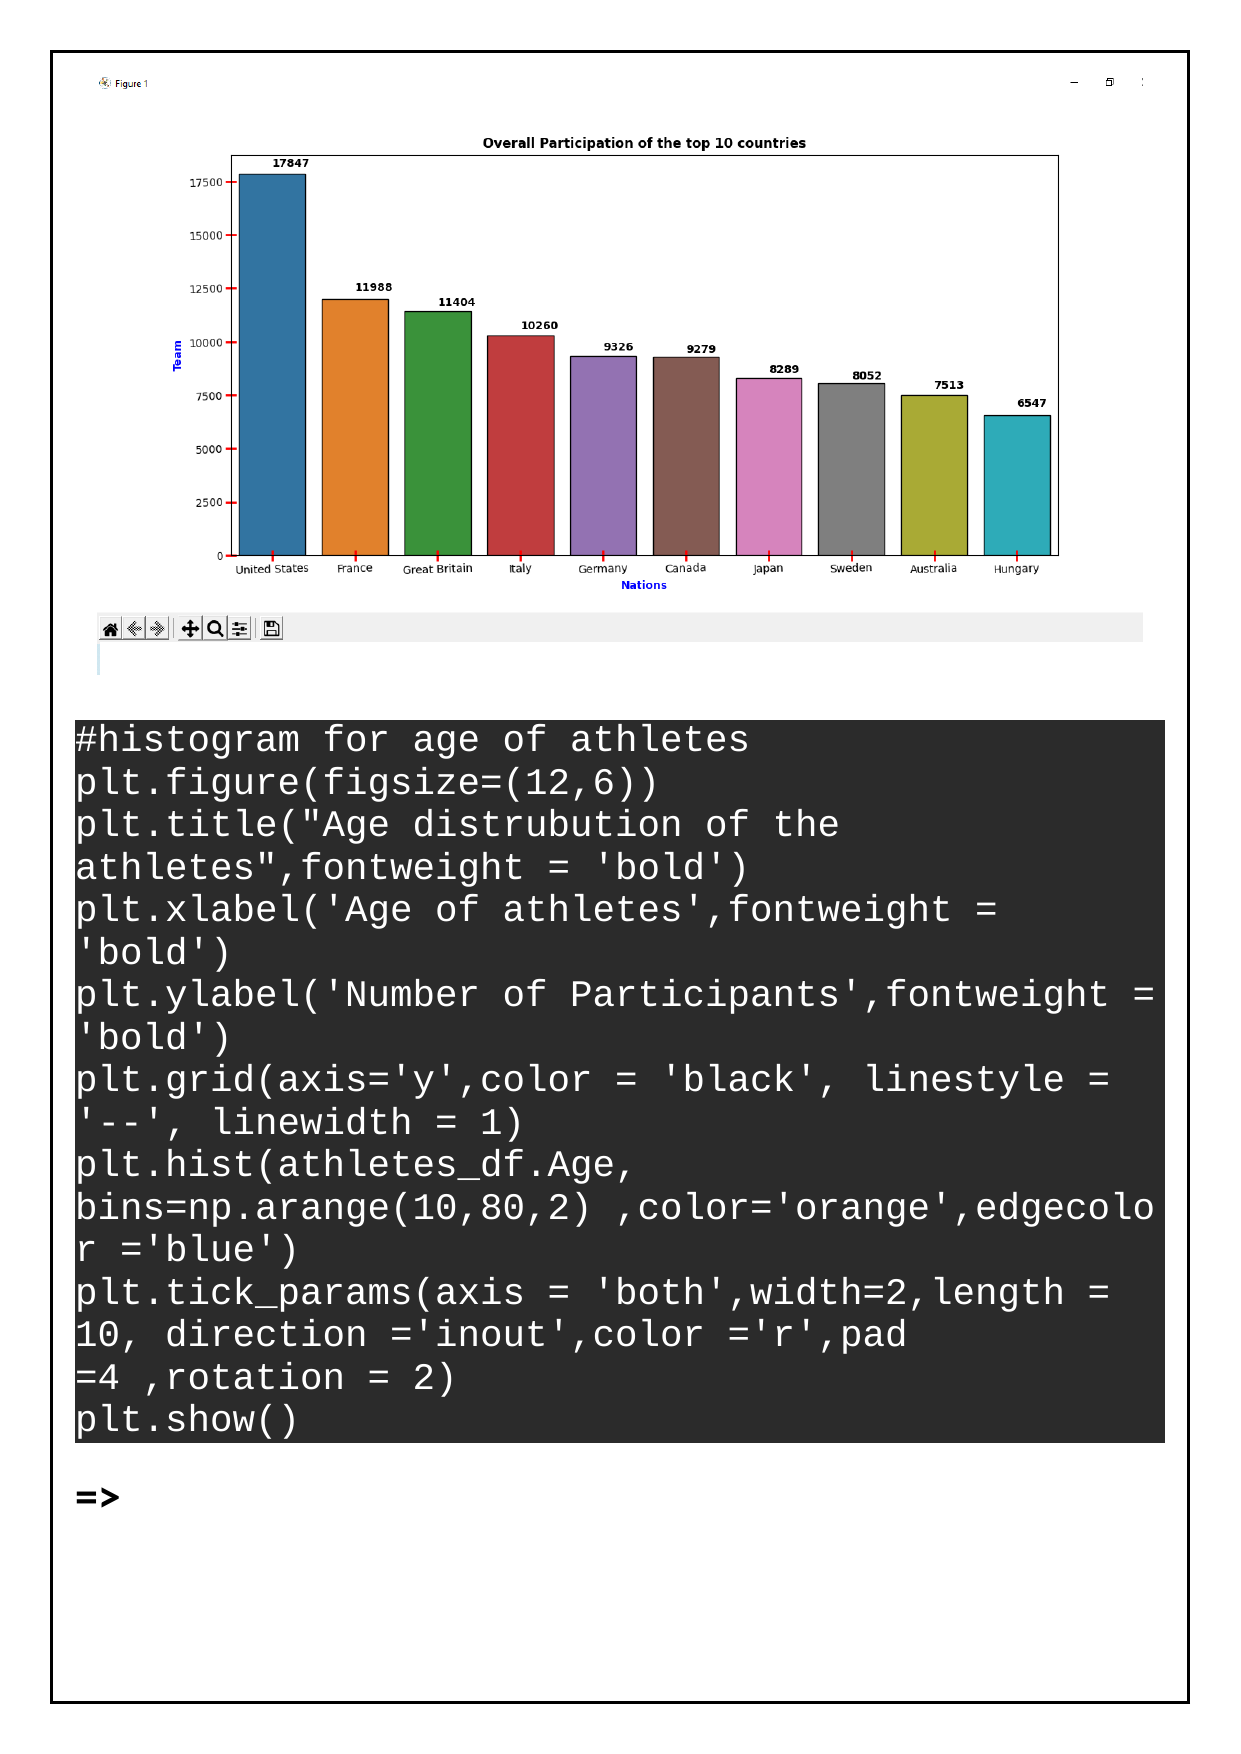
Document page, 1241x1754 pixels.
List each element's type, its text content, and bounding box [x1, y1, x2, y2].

text => [75, 1468, 1165, 1524]
text #histogram for age of athletes plt.figure(figsize=(12,6)) plt.title("Age distrubution of the athletes",fontweight = 'bold') plt.xlabel('Age of athletes',fontweight = 'bold') plt.ylabel('Number of Participants',fontweight = 'bold') plt.grid(axis='y',color = 'black', linestyle = '--', linewidth = 1) plt.hist(athletes_df.Age, bins=np.arange(10,80,2) ,color='orange',edgecolor ='blue') plt.tick_params(axis = 'both',width=2,length = 10, direction ='inout',color ='r',pad =4 ,rotation = 2) plt.show() [75, 720, 1165, 1443]
picture [75, 75, 1160, 702]
